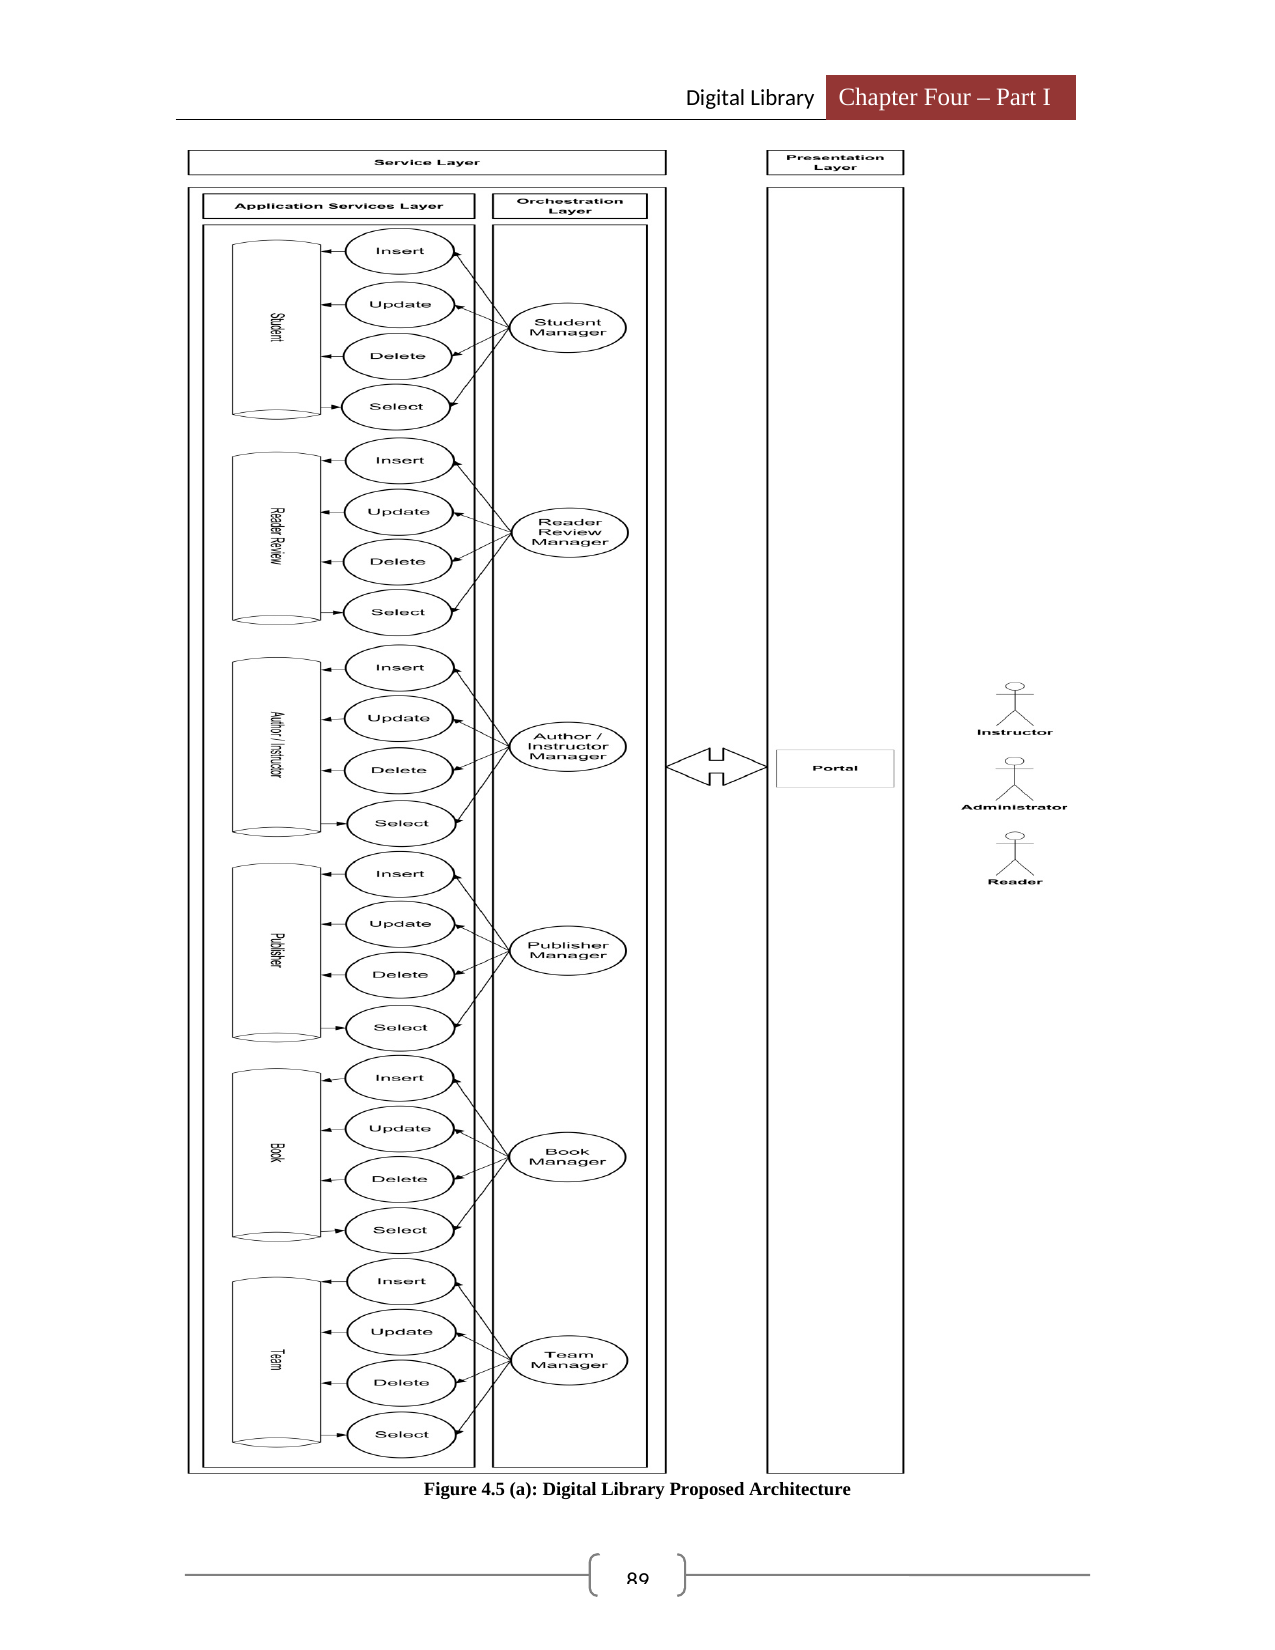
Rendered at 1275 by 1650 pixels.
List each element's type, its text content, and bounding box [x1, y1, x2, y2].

picture [187, 150, 1068, 1474]
text Figure 4.5 (a): Digital Library Proposed Architecture [187, 1478, 1087, 1499]
